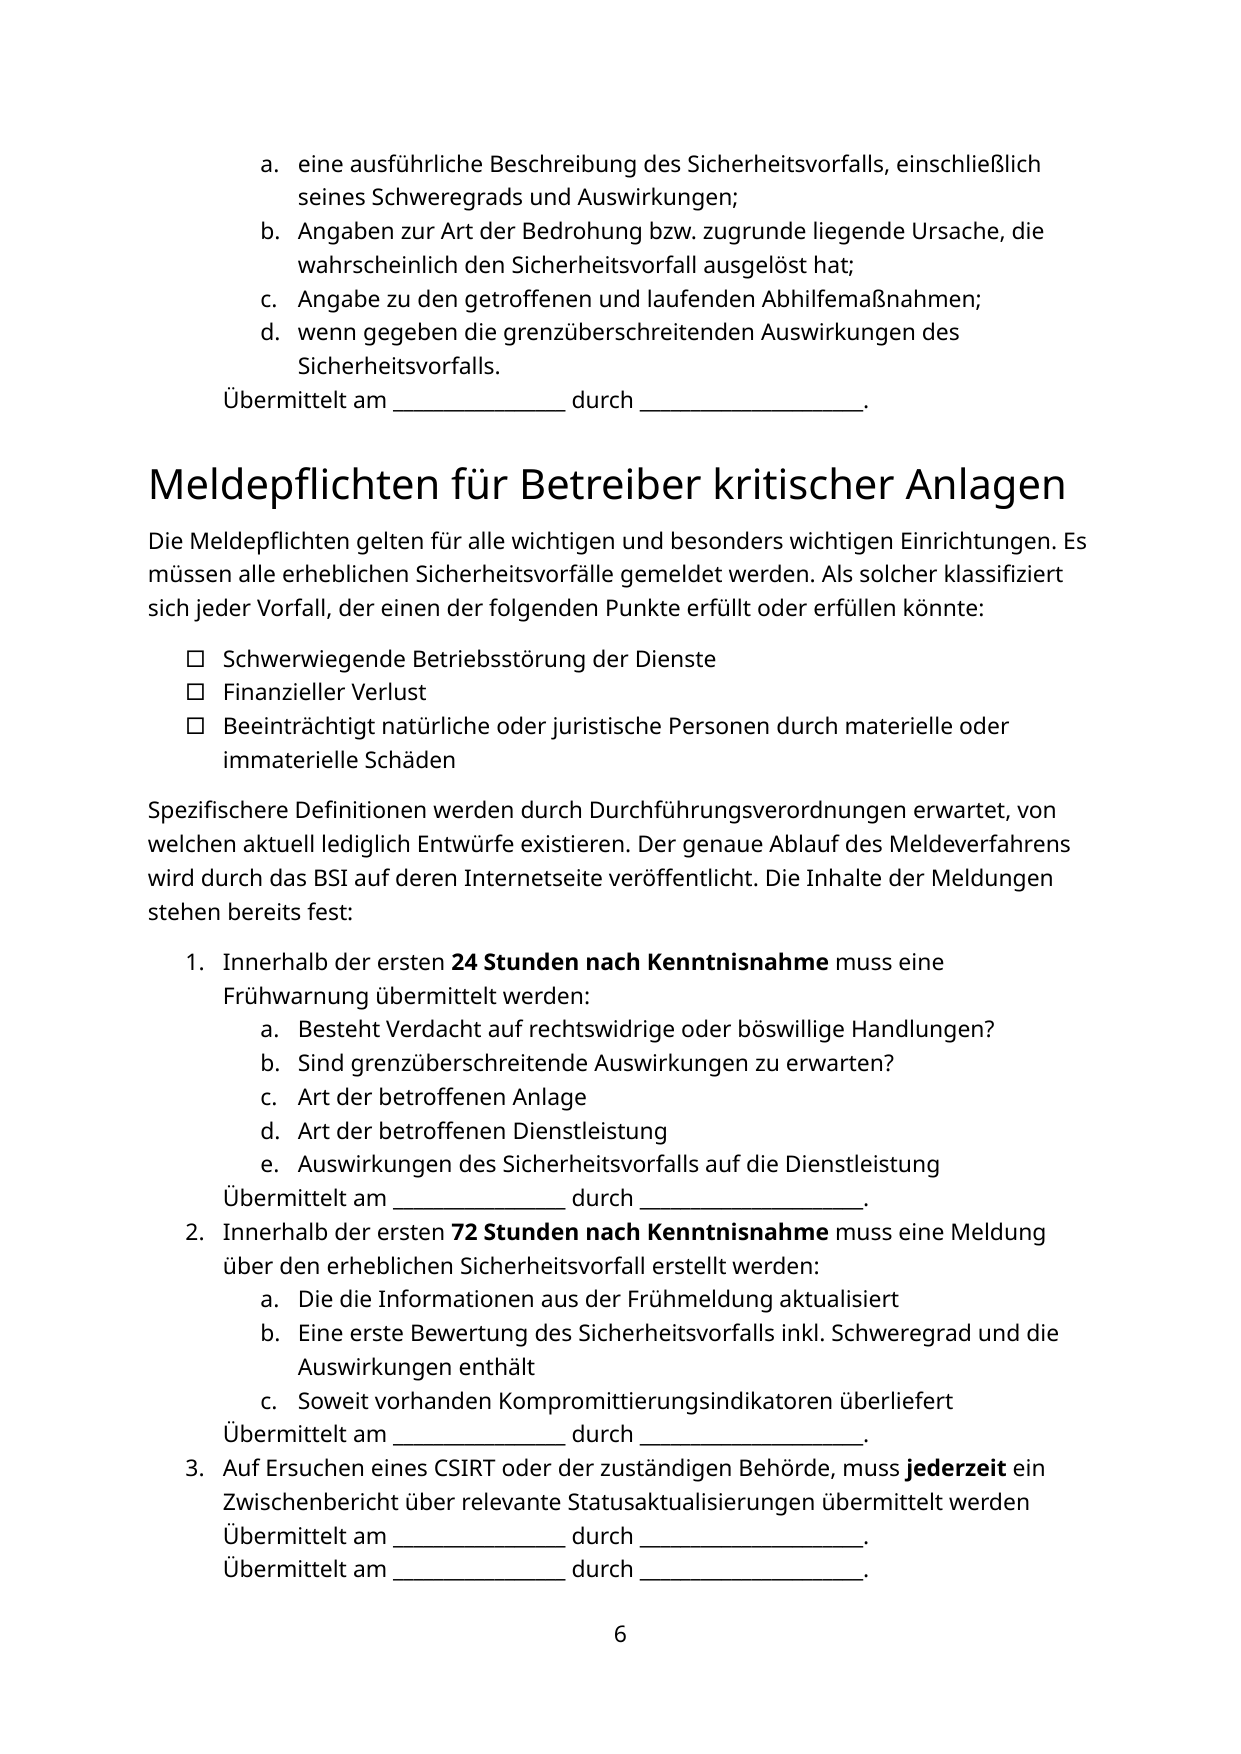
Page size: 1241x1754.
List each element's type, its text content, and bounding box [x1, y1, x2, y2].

list Übermittelt am _________________ durch ______________________. [223, 384, 1093, 415]
list Innerhalb der ersten 72 Stunden nach Kenntnisnahme muss eine Meldung über den erheblichen Sicherheitsvorfall erstellt werden: [185, 1216, 1093, 1281]
list Angabe zu den getroffenen und laufenden Abhilfemaßnahmen; [260, 283, 1093, 314]
list Auswirkungen des Sicherheitsvorfalls auf die Dienstleistung [260, 1148, 1093, 1180]
list wenn gegeben die grenzüberschreitenden Auswirkungen des Sicherheitsvorfalls. [260, 316, 1093, 381]
list Übermittelt am _________________ durch ______________________. [223, 1182, 1093, 1213]
list Die die Informationen aus der Frühmeldung aktualisiert [260, 1283, 1093, 1315]
list Art der betroffenen Dienstleistung [260, 1115, 1093, 1146]
list Auf Ersuchen eines CSIRT oder der zuständigen Behörde, muss jederzeit ein Zwischenbericht über relevante Statusaktualisierungen übermittelt werden [185, 1452, 1093, 1517]
text Die Meldepflichten gelten für alle wichtigen und besonders wichtigen Einrichtungen. Es müssen alle erheblichen Sicherheitsvorfälle gemeldet werden. Als solcher klassifiziert sich jeder Vorfall, der einen der folgenden Punkte erfüllt oder erfüllen könnte: [148, 525, 1093, 623]
list Sind grenzüberschreitende Auswirkungen zu erwarten? [260, 1047, 1093, 1078]
list Beeinträchtigt natürliche oder juristische Personen durch materielle oder immaterielle Schäden [185, 710, 1093, 775]
list eine ausführliche Beschreibung des Sicherheitsvorfalls, einschließlich seines Schweregrads und Auswirkungen; [260, 148, 1093, 213]
text Spezifischere Definitionen werden durch Durchführungsverordnungen erwartet, von welchen aktuell lediglich Entwürfe existieren. Der genaue Ablauf des Meldeverfahrens wird durch das BSI auf deren Internetseite veröffentlicht. Die Inhalte der Meldungen stehen bereits fest: [148, 794, 1093, 927]
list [223, 1553, 1093, 1585]
list Übermittelt am _________________ durch ______________________. [223, 1418, 1093, 1450]
list Schwerwiegende Betriebsstörung der Dienste [185, 643, 1093, 674]
list Innerhalb der ersten 24 Stunden nach Kenntnisnahme muss eine Frühwarnung übermittelt werden: [185, 946, 1093, 1011]
list Besteht Verdacht auf rechtswidrige oder böswillige Handlungen? [260, 1013, 1093, 1045]
list Finanzieller Verlust [185, 676, 1093, 708]
list Eine erste Bewertung des Sicherheitsvorfalls inkl. Schweregrad und die Auswirkungen enthält [260, 1317, 1093, 1382]
subtitle Meldepflichten für Betreiber kritischer Anlagen [148, 455, 1093, 512]
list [223, 1520, 1093, 1551]
list Art der betroffenen Anlage [260, 1081, 1093, 1112]
list Angaben zur Art der Bedrohung bzw. zugrunde liegende Ursache, die wahrscheinlich den Sicherheitsvorfall ausgelöst hat; [260, 215, 1093, 280]
list Soweit vorhanden Kompromittierungsindikatoren überliefert [260, 1385, 1093, 1416]
